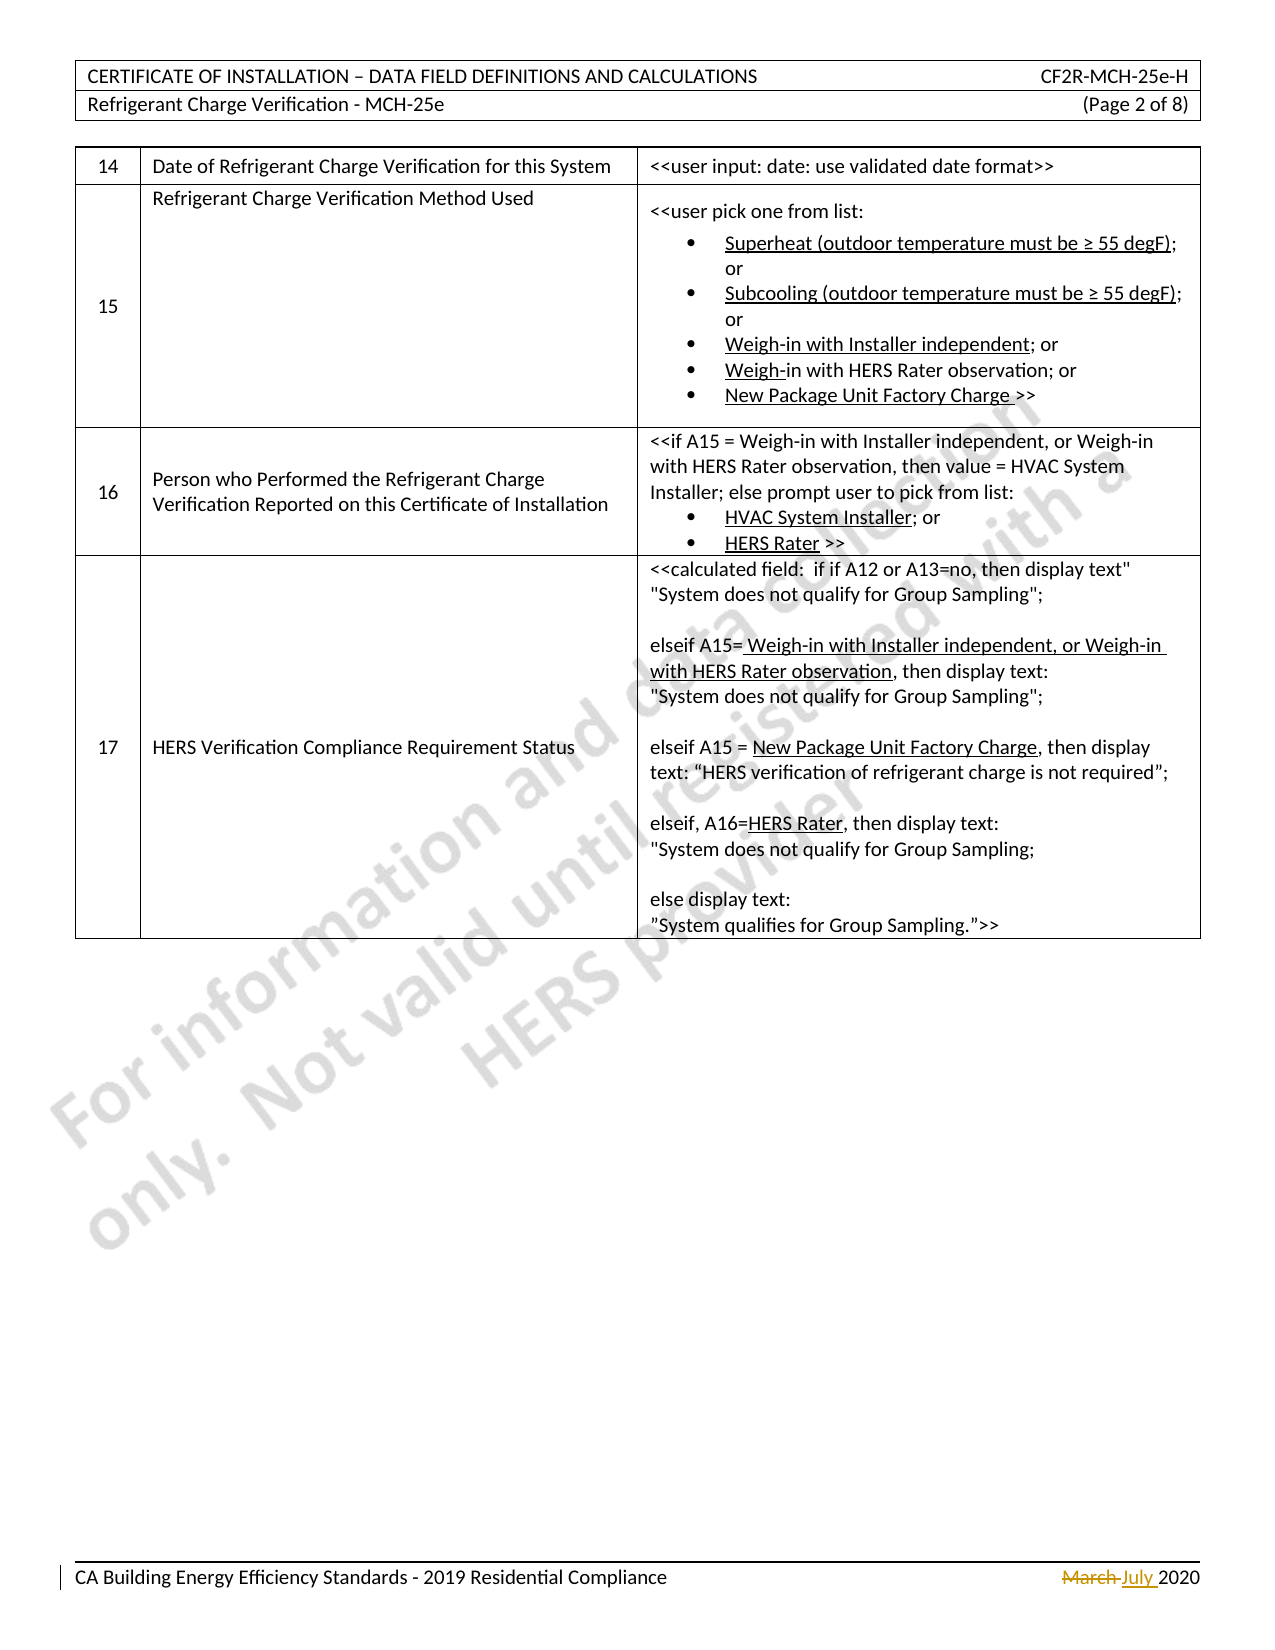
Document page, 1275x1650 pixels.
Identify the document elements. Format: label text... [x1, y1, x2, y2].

table_cell 14 [76, 148, 140, 184]
table_cell 15 [76, 185, 140, 427]
table_cell HERS Verification Compliance Requirement Status [141, 556, 637, 937]
table_cell <<user input: date: use validated date format>> [638, 148, 1200, 184]
table_cell <<calculated field: if if A12 or A13=no, then display text" "System does not qualify for Group Sampling"; elseif A15= Weigh-in with Installer independent, or Weigh-in with HERS Rater observation, then display text: "System does not qualify for Group Sampling"; elseif A15 = New Package Unit Factory Charge, then display text: “HERS verification of refrigerant charge is not required”; elseif, A16=HERS Rater, then display text: "System does not qualify for Group Sampling; else display text: ”System qualifies for Group Sampling.”>> [638, 556, 1200, 937]
table_cell 16 [76, 428, 140, 555]
table_cell <<if A15 = Weigh-in with Installer independent, or Weigh-in with HERS Rater observation, then value = HVAC System Installer; else prompt user to pick from list: HVAC System Installer; or HERS Rater >> [638, 428, 1200, 555]
table_cell Date of Refrigerant Charge Verification for this System [141, 148, 637, 184]
table_cell Person who Performed the Refrigerant Charge Verification Reported on this Certificate of Installation [141, 428, 637, 555]
table_cell Refrigerant Charge Verification Method Used [141, 185, 637, 427]
table_cell <<user pick one from list: Superheat (outdoor temperature must be ≥ 55 degF); or Subcooling (outdoor temperature must be ≥ 55 degF); or Weigh-in with Installer independent; or Weigh-in with HERS Rater observation; or New Package Unit Factory Charge >> [638, 185, 1200, 427]
table_cell 17 [76, 556, 140, 937]
